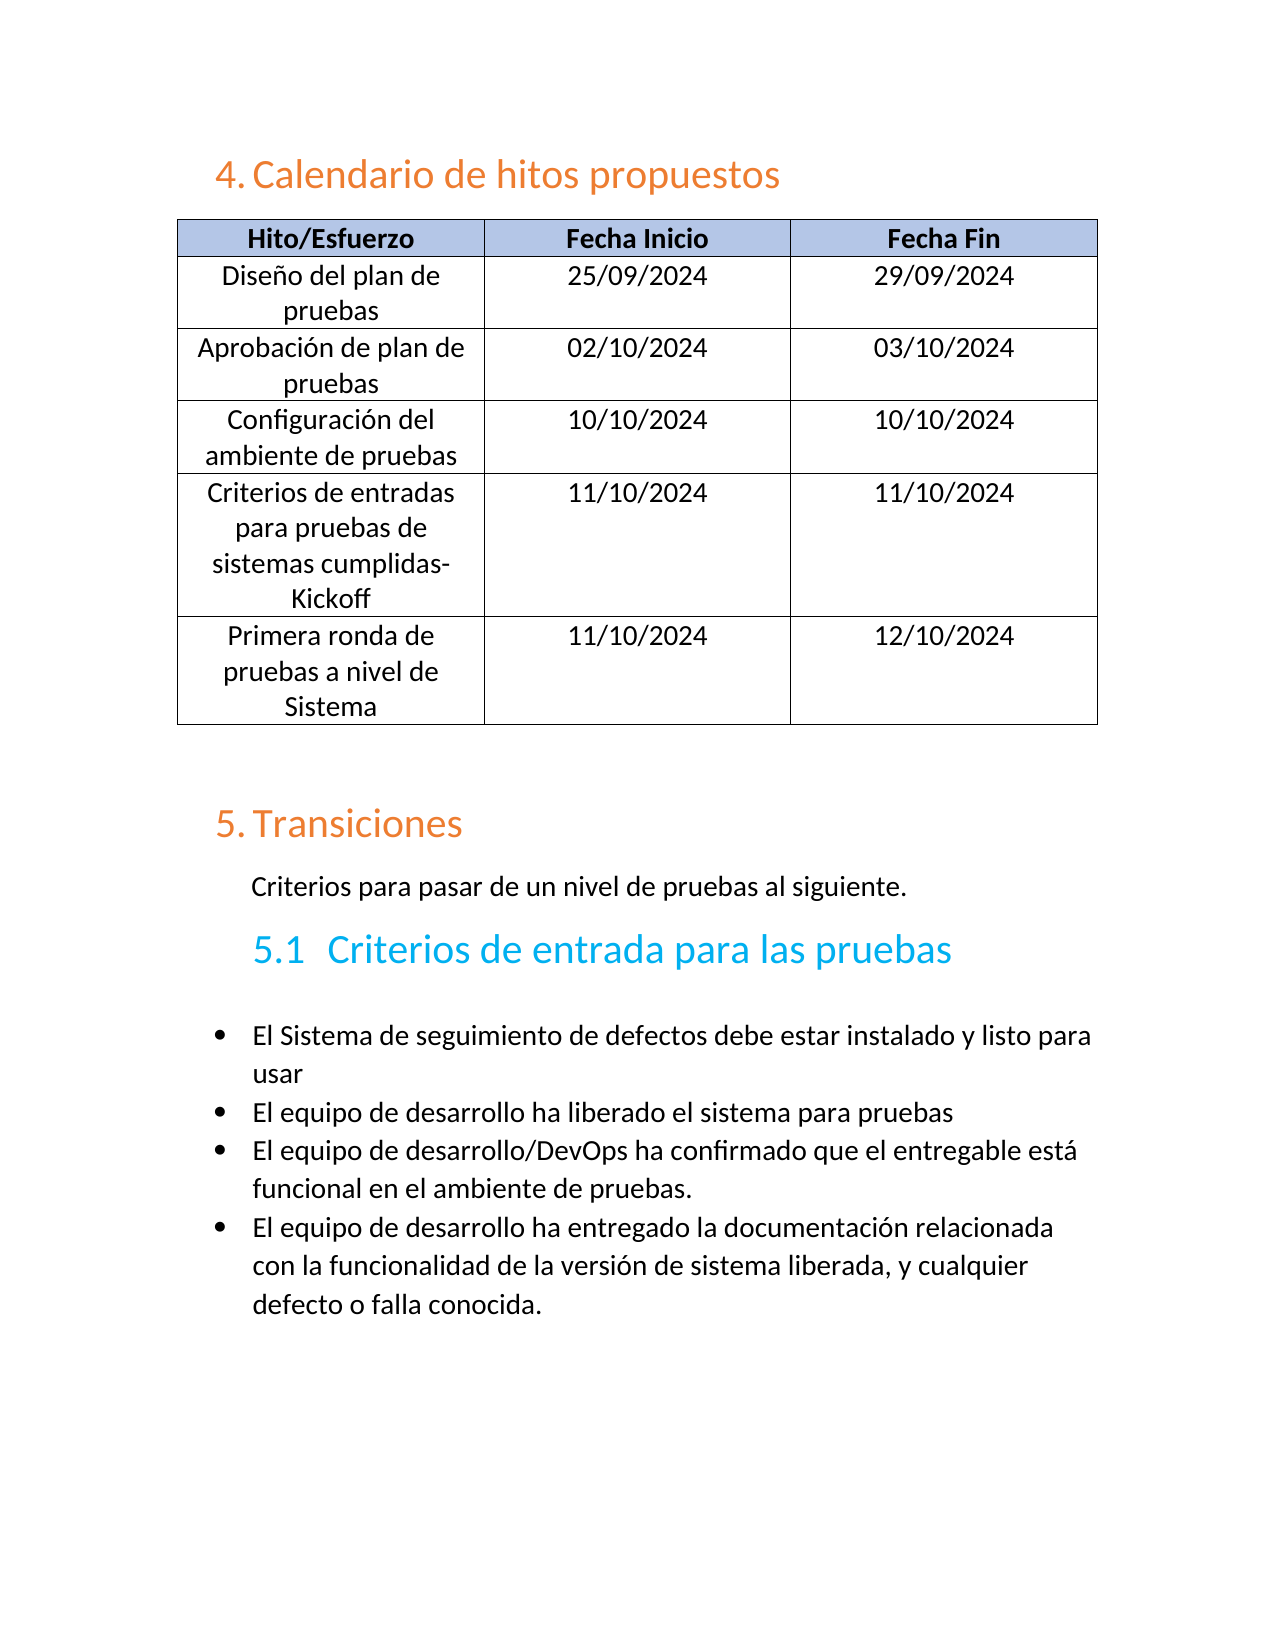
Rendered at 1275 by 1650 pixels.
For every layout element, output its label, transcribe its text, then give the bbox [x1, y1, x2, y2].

table_cell Criterios de entradas para pruebas de sistemas cumplidas-Kickoff [178, 474, 484, 616]
table_header Fecha Fin [791, 220, 1097, 256]
table_cell 10/10/2024 [485, 401, 790, 473]
list Criterios de entrada para las pruebas [252, 923, 1098, 974]
table_cell 03/10/2024 [791, 329, 1097, 400]
table_cell 12/10/2024 [791, 617, 1097, 724]
table_cell Configuración del ambiente de pruebas [178, 401, 484, 473]
table_cell 29/09/2024 [791, 257, 1097, 328]
list El equipo de desarrollo ha entregado la documentación relacionada con la funcionalidad de la versión de sistema liberada, y cualquier defecto o falla conocida. [215, 1209, 1098, 1321]
table_cell 02/10/2024 [485, 329, 790, 400]
list El equipo de desarrollo/DevOps ha confirmado que el entregable está funcional en el ambiente de pruebas. [215, 1132, 1098, 1206]
list Transiciones [215, 797, 1098, 848]
table_cell 11/10/2024 [485, 617, 790, 724]
table_cell Aprobación de plan de pruebas [178, 329, 484, 400]
table_cell 11/10/2024 [791, 474, 1097, 616]
table_cell Primera ronda de pruebas a nivel de Sistema [178, 617, 484, 724]
table_cell Diseño del plan de pruebas [178, 257, 484, 328]
list El equipo de desarrollo ha liberado el sistema para pruebas [215, 1094, 1098, 1129]
table_cell 25/09/2024 [485, 257, 790, 328]
list El Sistema de seguimiento de defectos debe estar instalado y listo para usar [215, 1017, 1098, 1091]
table_cell 11/10/2024 [485, 474, 790, 616]
table_header Hito/Esfuerzo [178, 220, 484, 256]
table_cell 10/10/2024 [791, 401, 1097, 473]
table_header Fecha Inicio [485, 220, 790, 256]
text Criterios para pasar de un nivel de pruebas al siguiente. [251, 868, 1098, 904]
list Calendario de hitos propuestos [215, 148, 1098, 198]
